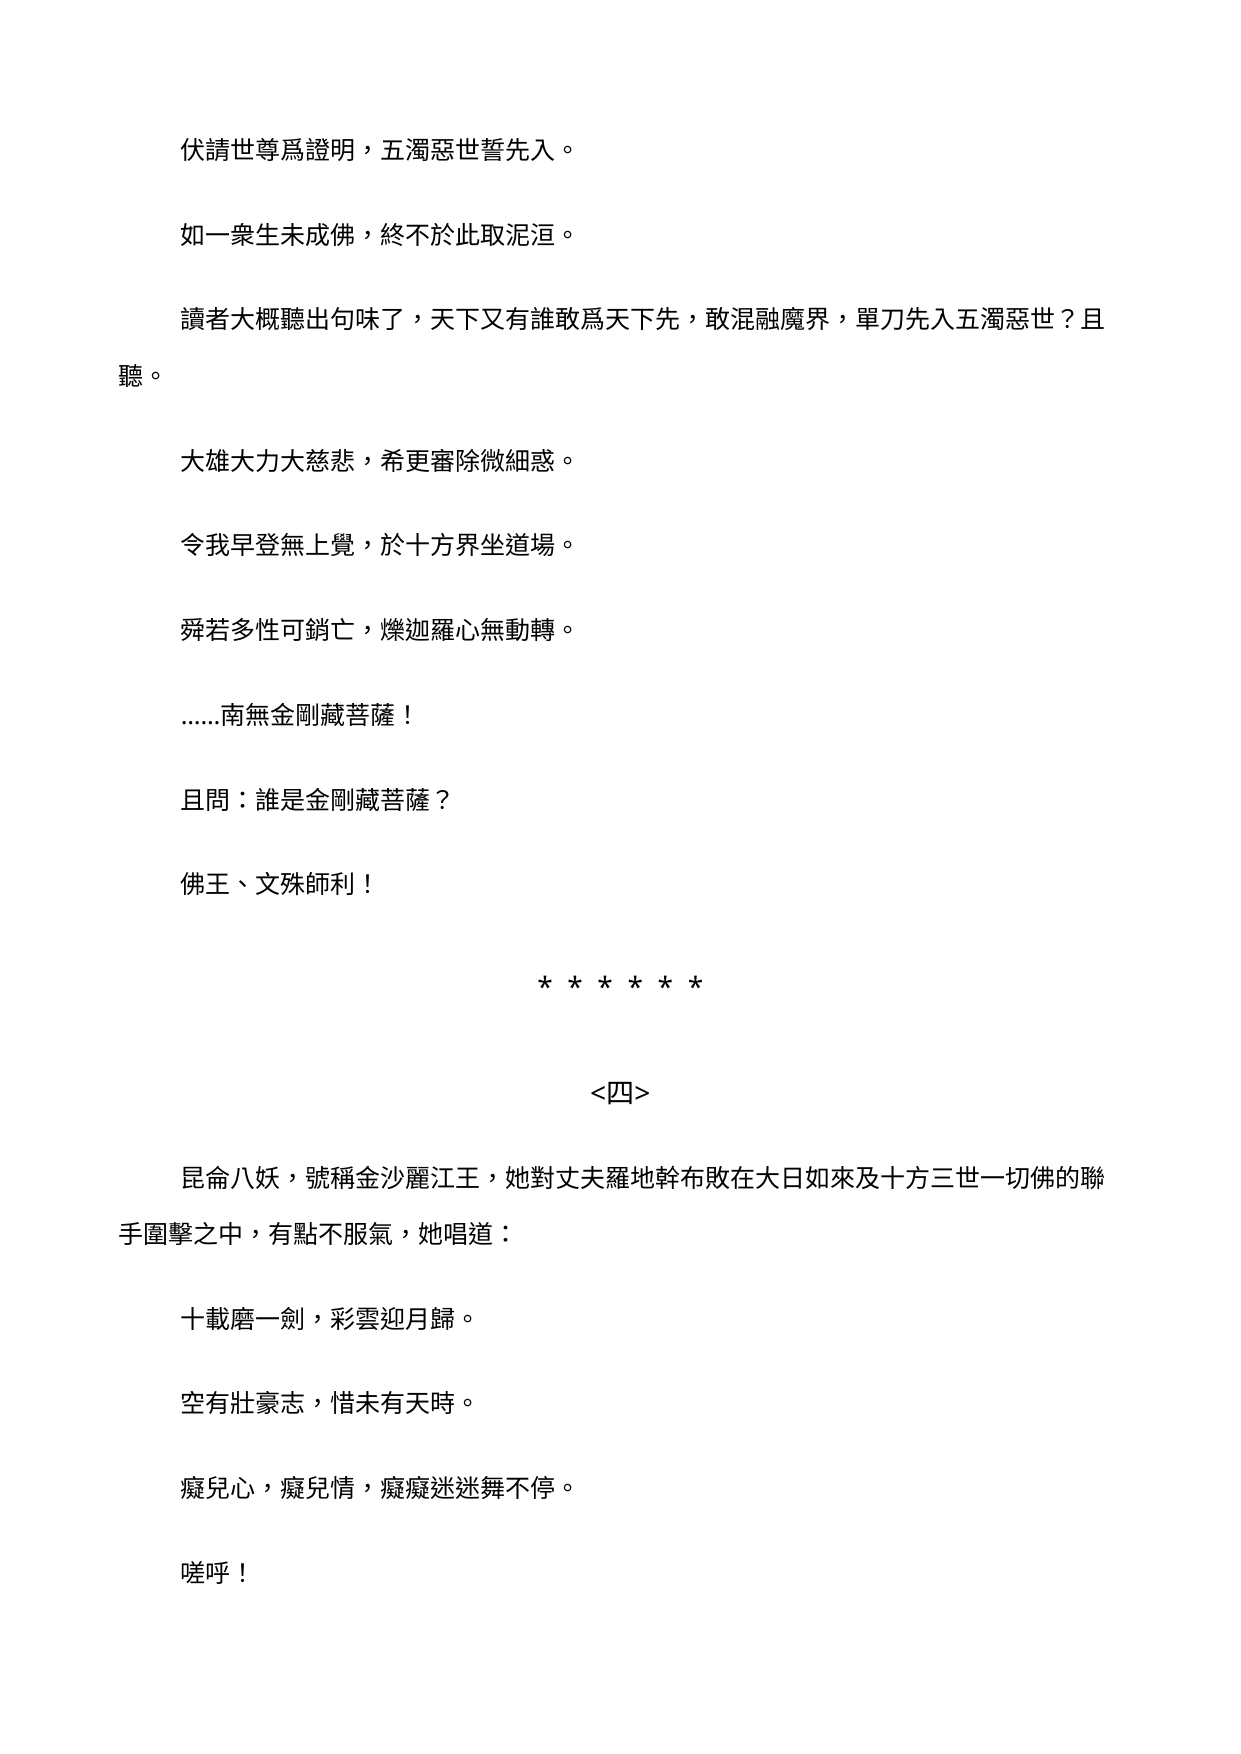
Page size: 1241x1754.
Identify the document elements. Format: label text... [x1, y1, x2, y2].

text 伏請世尊爲證明，五濁惡世誓先入。 [118, 130, 1122, 167]
text 如一衆生未成佛，終不於此取泥洹。 [118, 214, 1122, 252]
text 昆侖八妖，號稱金沙麗江王，她對丈夫羅地幹布敗在大日如來及十方三世一切佛的聯手圍擊之中，有點不服氣，她唱道： [118, 1157, 1122, 1251]
text 嗟呼！ [118, 1553, 1122, 1590]
text 癡兒心，癡兒情，癡癡迷迷舞不停。 [118, 1468, 1122, 1506]
text 且問：誰是金剛藏菩薩？ [118, 779, 1122, 817]
text 令我早登無上覺，於十方界坐道場。 [118, 525, 1122, 563]
text 空有壯豪志，惜未有天時。 [118, 1383, 1122, 1421]
text 十載磨一劍，彩雲迎月歸。 [118, 1298, 1122, 1336]
text * * * * * * [118, 949, 1122, 1024]
text <四> [118, 1053, 1122, 1128]
text 大雄大力大慈悲，希更審除微細惑。 [118, 440, 1122, 478]
text 佛王、文殊師利！ [118, 864, 1122, 902]
text 讀者大概聽出句味了，天下又有誰敢爲天下先，敢混融魔界，單刀先入五濁惡世？且聽。 [118, 299, 1122, 393]
text 舜若多性可銷亡，爍迦羅心無動轉。 [118, 610, 1122, 647]
text ……南無金剛藏菩薩！ [118, 695, 1122, 732]
